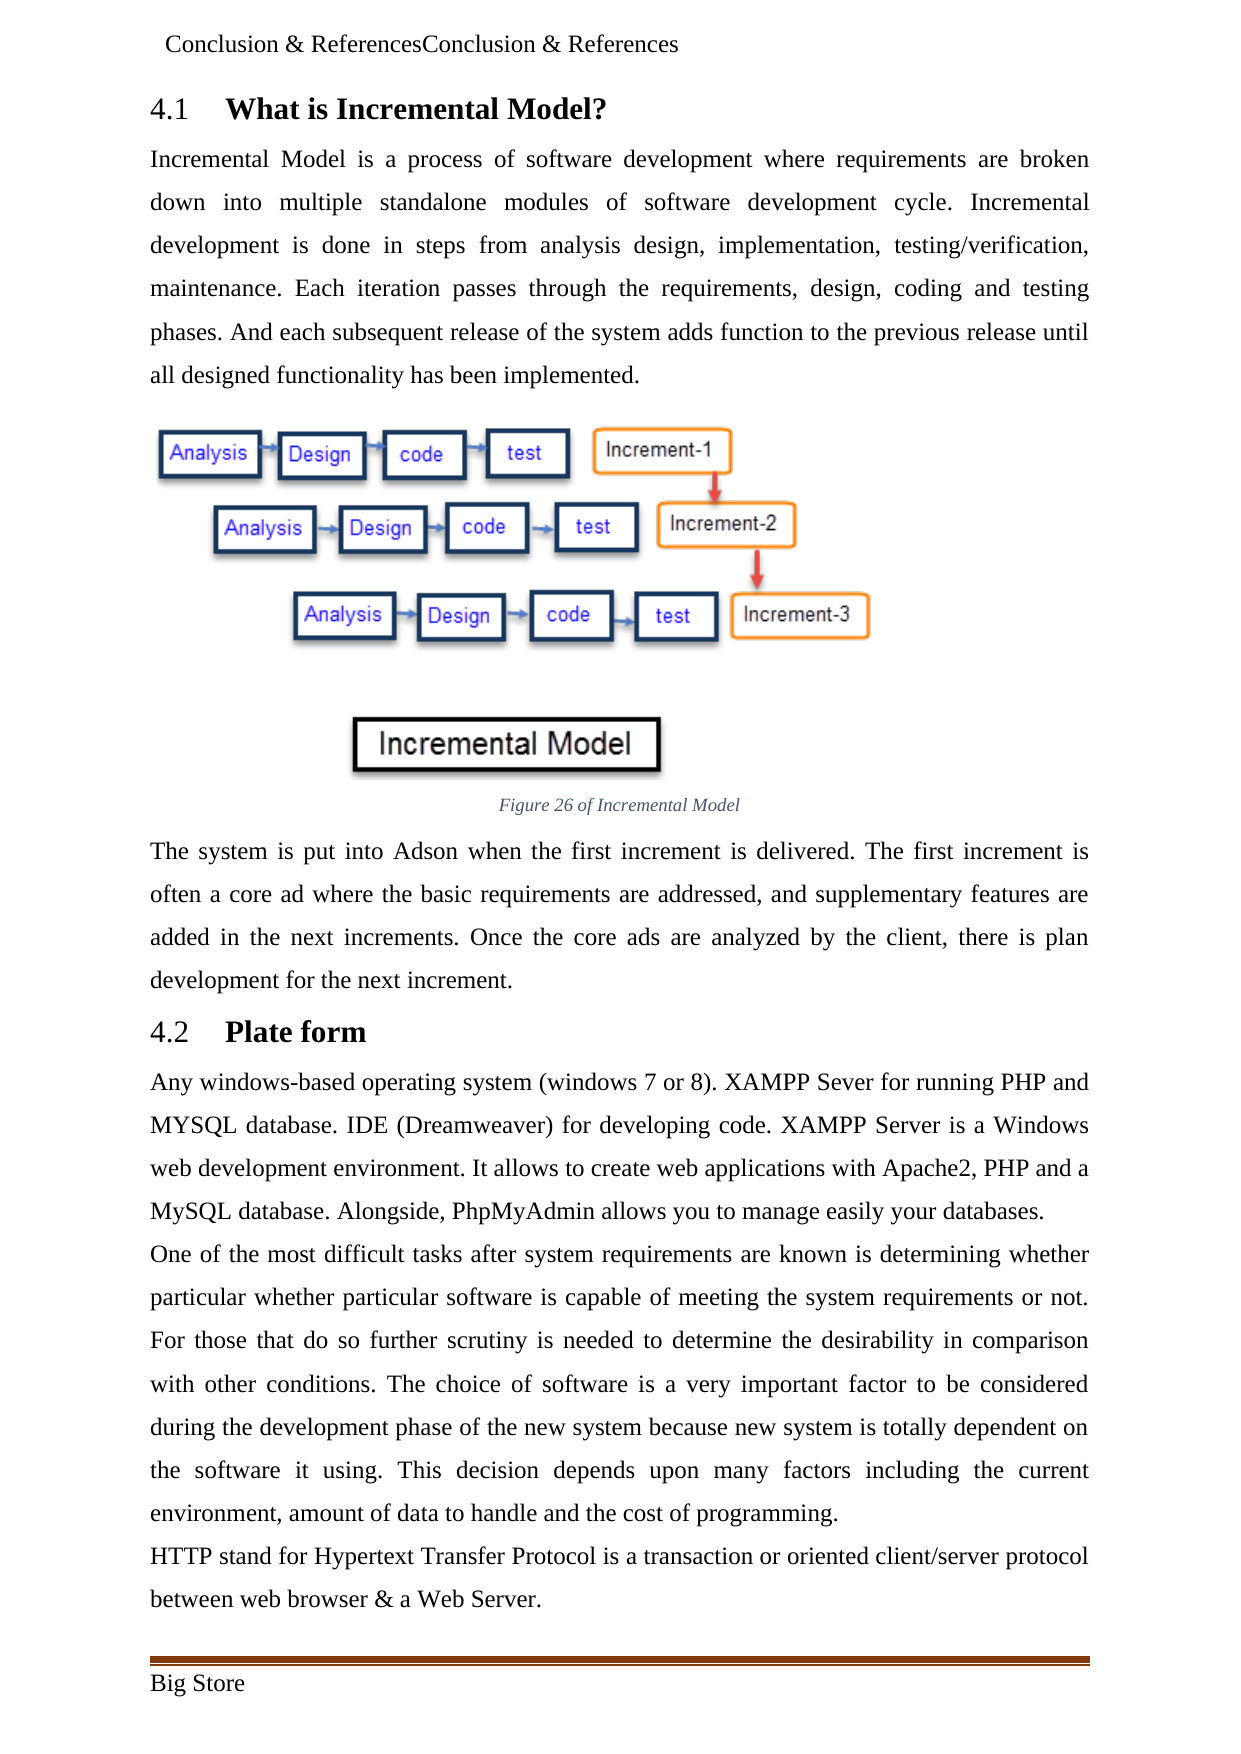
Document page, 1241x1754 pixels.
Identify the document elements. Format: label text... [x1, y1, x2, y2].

text Figure 26 of Incremental Model [150, 794, 1090, 815]
text One of the most difficult tasks after system requirements are known is determining whether particular whether particular software is capable of meeting the system requirements or not. For those that do so further scrutiny is needed to determine the desirability in comparison with other conditions. The choice of software is a very important factor to be considered during the development phase of the new system because new system is totally dependent on the software it using. This decision depends upon many factors including the current environment, amount of data to handle and the cost of programming. [150, 1239, 1090, 1527]
text Any windows-based operating system (windows 7 or 8). XAMPP Sever for running PHP and MYSQL database. IDE (Dreamweaver) for developing code. XAMPP Server is a Windows web development environment. It allows to create web applications with Apache2, PHP and a MySQL database. Alongside, PhpMyAdmin allows you to manage easily your databases. [150, 1067, 1090, 1225]
subtitle Plate form [150, 1013, 1090, 1049]
text HTTP stand for Hypertext Transfer Protocol is a transaction or oriented client/server protocol between web browser & a Web Server. [150, 1541, 1090, 1613]
text Incremental Model is a process of software development where requirements are broken down into multiple standalone modules of software development cycle. Incremental development is done in steps from analysis design, implementation, testing/verification, maintenance. Each iteration passes through the requirements, design, coding and testing phases. And each subsequent release of the system adds function to the previous release until all designed functionality has been implemented. [150, 144, 1090, 388]
subtitle What is Incremental Model? [150, 90, 1090, 126]
text The system is put into Adson when the first increment is delivered. The first increment is often a core ad where the basic requirements are addressed, and supplementary features are added in the next increments. Once the core ads are analyzed by the client, there is plan development for the next increment. [150, 836, 1090, 994]
picture [156, 402, 913, 780]
